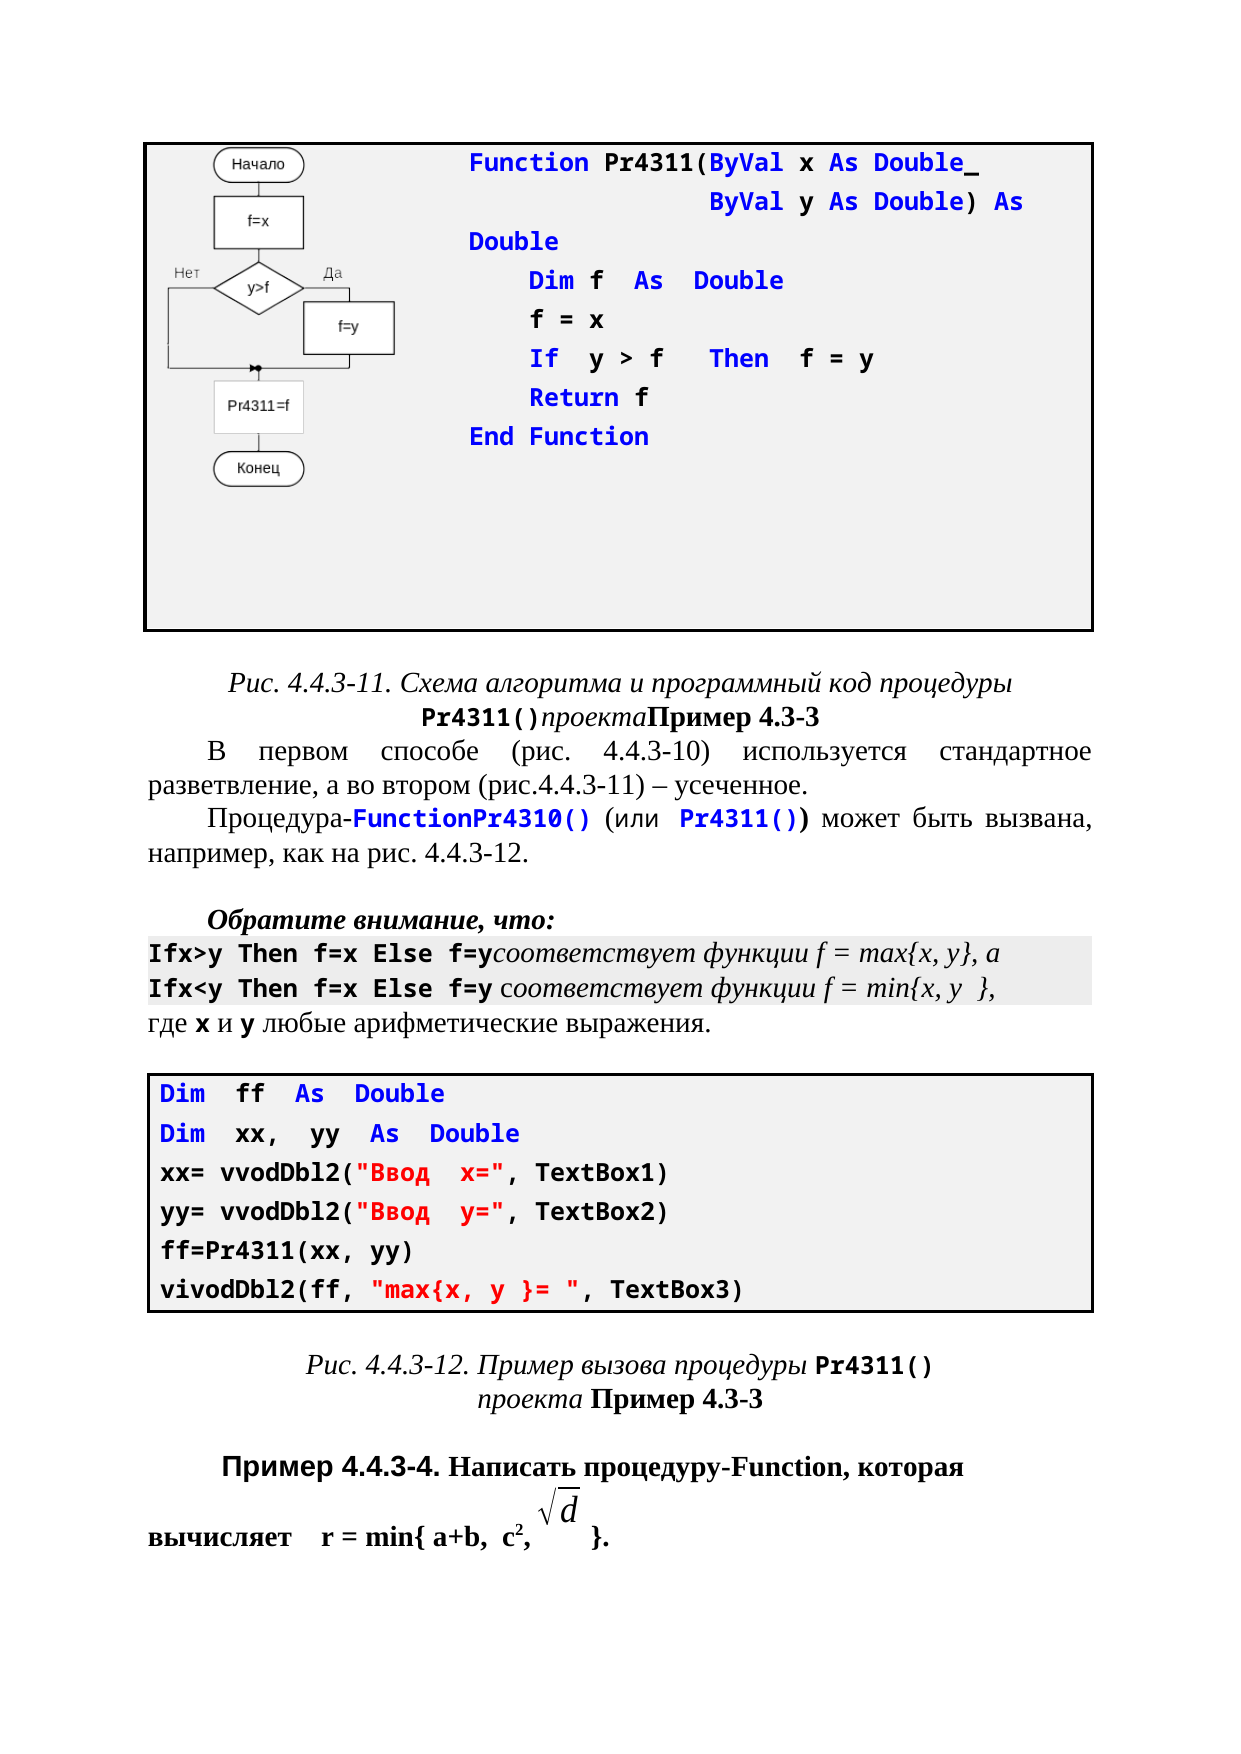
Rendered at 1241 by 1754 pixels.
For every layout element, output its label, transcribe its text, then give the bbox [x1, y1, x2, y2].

table_header [147, 145, 458, 628]
table_header Function Pr4311(ByVal x As Double_ ByVal y As Double) As Double Dim f As Double f = x If y > f Then f = y Return f End Function [458, 145, 1091, 628]
text Ifx<y Then f=x Else f=y соответствует функции f = min{x, y }, [148, 970, 1092, 1005]
text Рис. 4.4.3-12. Пример вызова процедуры Pr4311() [148, 1347, 1092, 1381]
text Процедура-FunctionPr4310() (или Pr4311()) может быть вызвана, например, как на рис. 4.4.3-12. [148, 800, 1092, 868]
text проекта Пример 4.3-3 [148, 1381, 1092, 1415]
text В первом способе (рис. 4.4.3-10) используется стандартное разветвление, а во втором (рис.4.4.3-11) – усеченное. [148, 733, 1092, 800]
text Обратите внимание, что: [148, 902, 1092, 936]
text Ifx>y Then f=x Else f=yсоответствует функции f = max{x, y}, а [148, 936, 1092, 970]
text Рис. 4.4.3-11. Схема алгоритма и программный код процедуры Pr4311()проектаПример 4.3-3 [148, 665, 1092, 733]
text Пример 4.4.3-4. Написать процедуру-Function, которая вычисляет r = min{ a+b, c2, }. [148, 1448, 1092, 1553]
text где x и y любые арифметические выражения. [148, 1005, 1092, 1039]
table_header Dim ff As Double Dim xx, yy As Double xx= vvodDbl2("Ввод x=", TextBox1) yy= vvodDbl2("Ввод y=", TextBox2) ff=Pr4311(xx, yy) vivodDbl2(ff, "max{x, y }= ", TextBox3) [150, 1076, 1091, 1310]
